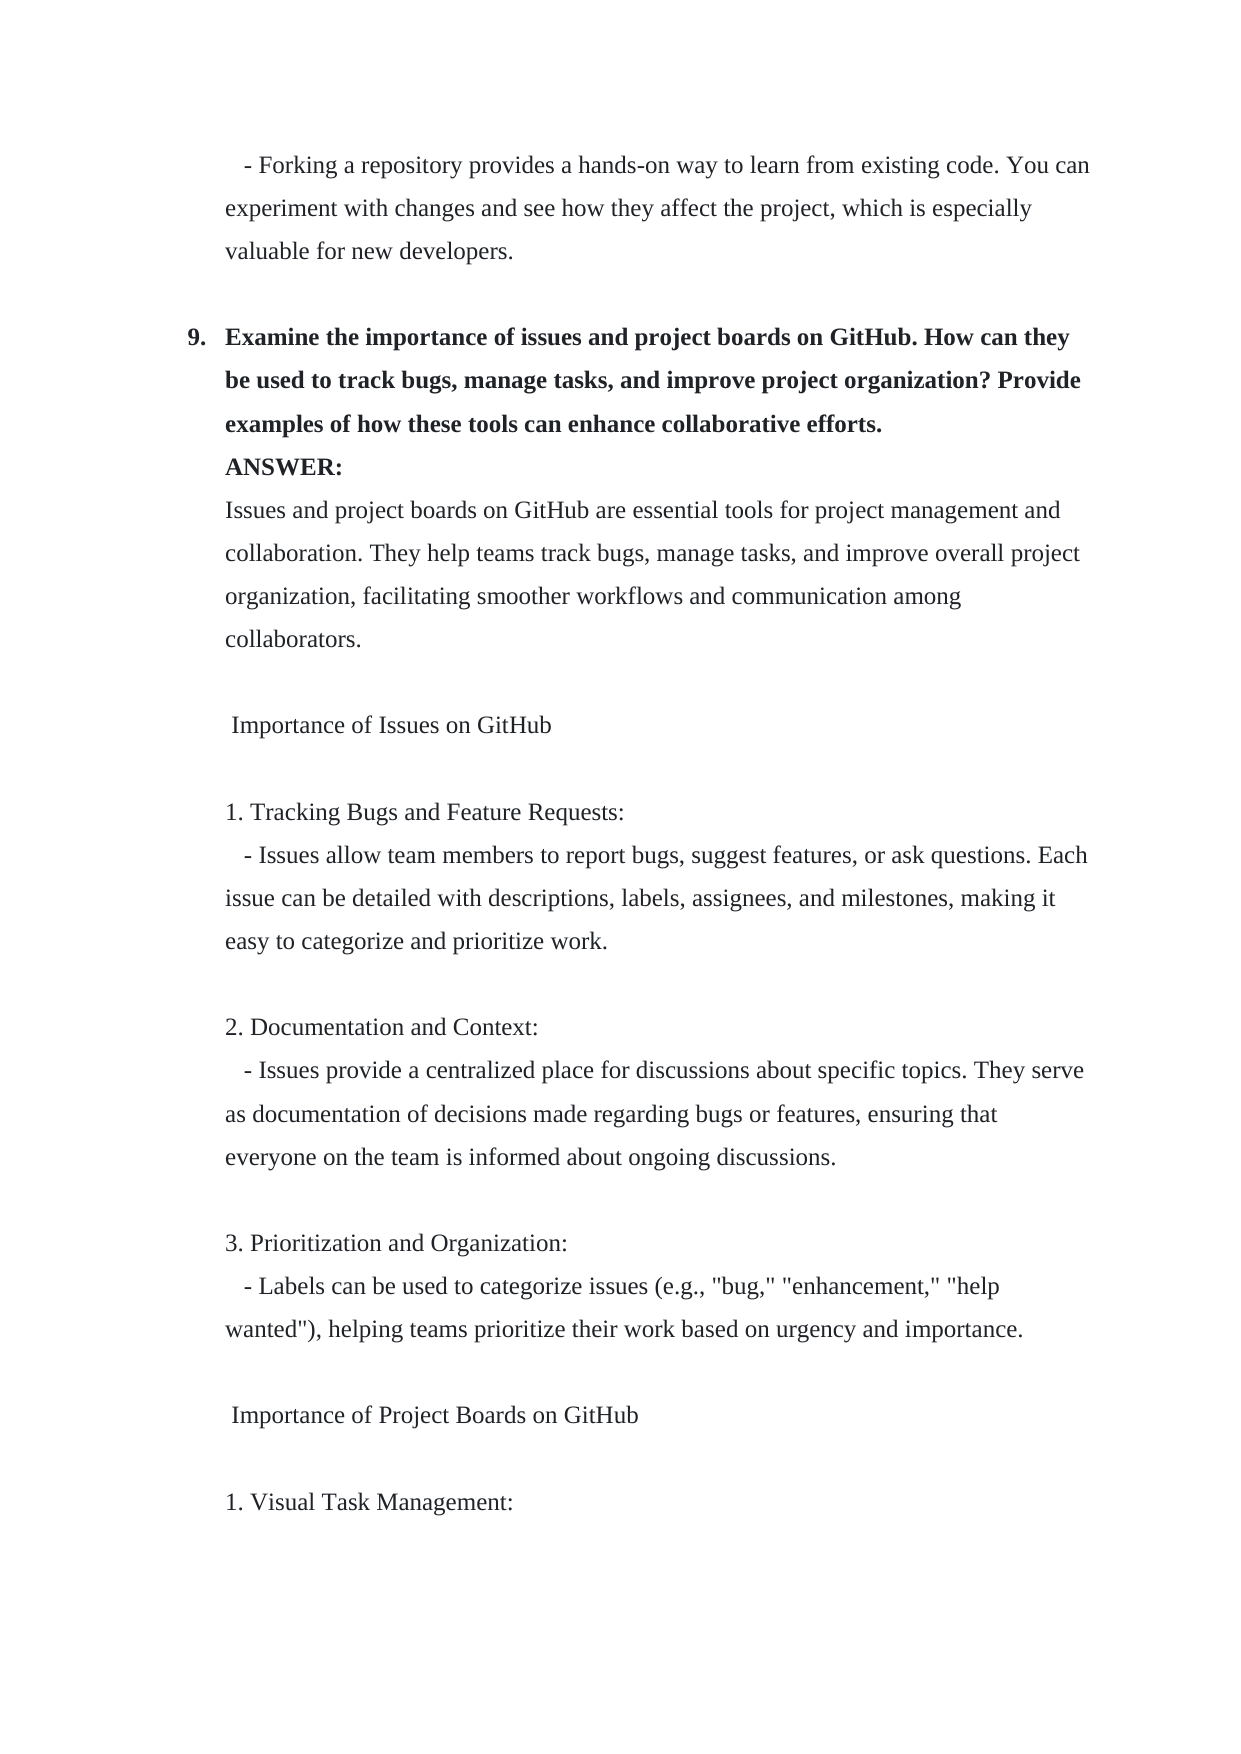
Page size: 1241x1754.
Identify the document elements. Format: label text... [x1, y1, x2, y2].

list Examine the importance of issues and project boards on GitHub. How can they be used to track bugs, manage tasks, and improve project organization? Provide examples of how these tools can enhance collaborative efforts. [187, 322, 1090, 437]
list 1. Visual Task Management: [225, 1487, 1090, 1516]
list 2. Documentation and Context: [225, 1012, 1090, 1041]
list - Forking a repository provides a hands-on way to learn from existing code. You can experiment with changes and see how they affect the project, which is especially valuable for new developers. [225, 150, 1090, 265]
list ANSWER: [225, 452, 1090, 481]
list Importance of Project Boards on GitHub [225, 1401, 1090, 1429]
list - Issues allow team members to report bugs, suggest features, or ask questions. Each issue can be detailed with descriptions, labels, assignees, and milestones, making it easy to categorize and prioritize work. [225, 840, 1090, 955]
list 3. Prioritization and Organization: [225, 1228, 1090, 1257]
list - Labels can be used to categorize issues (e.g., "bug," "enhancement," "help wanted"), helping teams prioritize their work based on urgency and importance. [225, 1271, 1090, 1343]
list Issues and project boards on GitHub are essential tools for project management and collaboration. They help teams track bugs, manage tasks, and improve overall project organization, facilitating smoother workflows and communication among collaborators. [225, 495, 1090, 653]
list - Issues provide a centralized place for discussions about specific topics. They serve as documentation of decisions made regarding bugs or features, ensuring that everyone on the team is informed about ongoing discussions. [225, 1056, 1090, 1171]
list Importance of Issues on GitHub [225, 711, 1090, 739]
list 1. Tracking Bugs and Feature Requests: [225, 797, 1090, 826]
